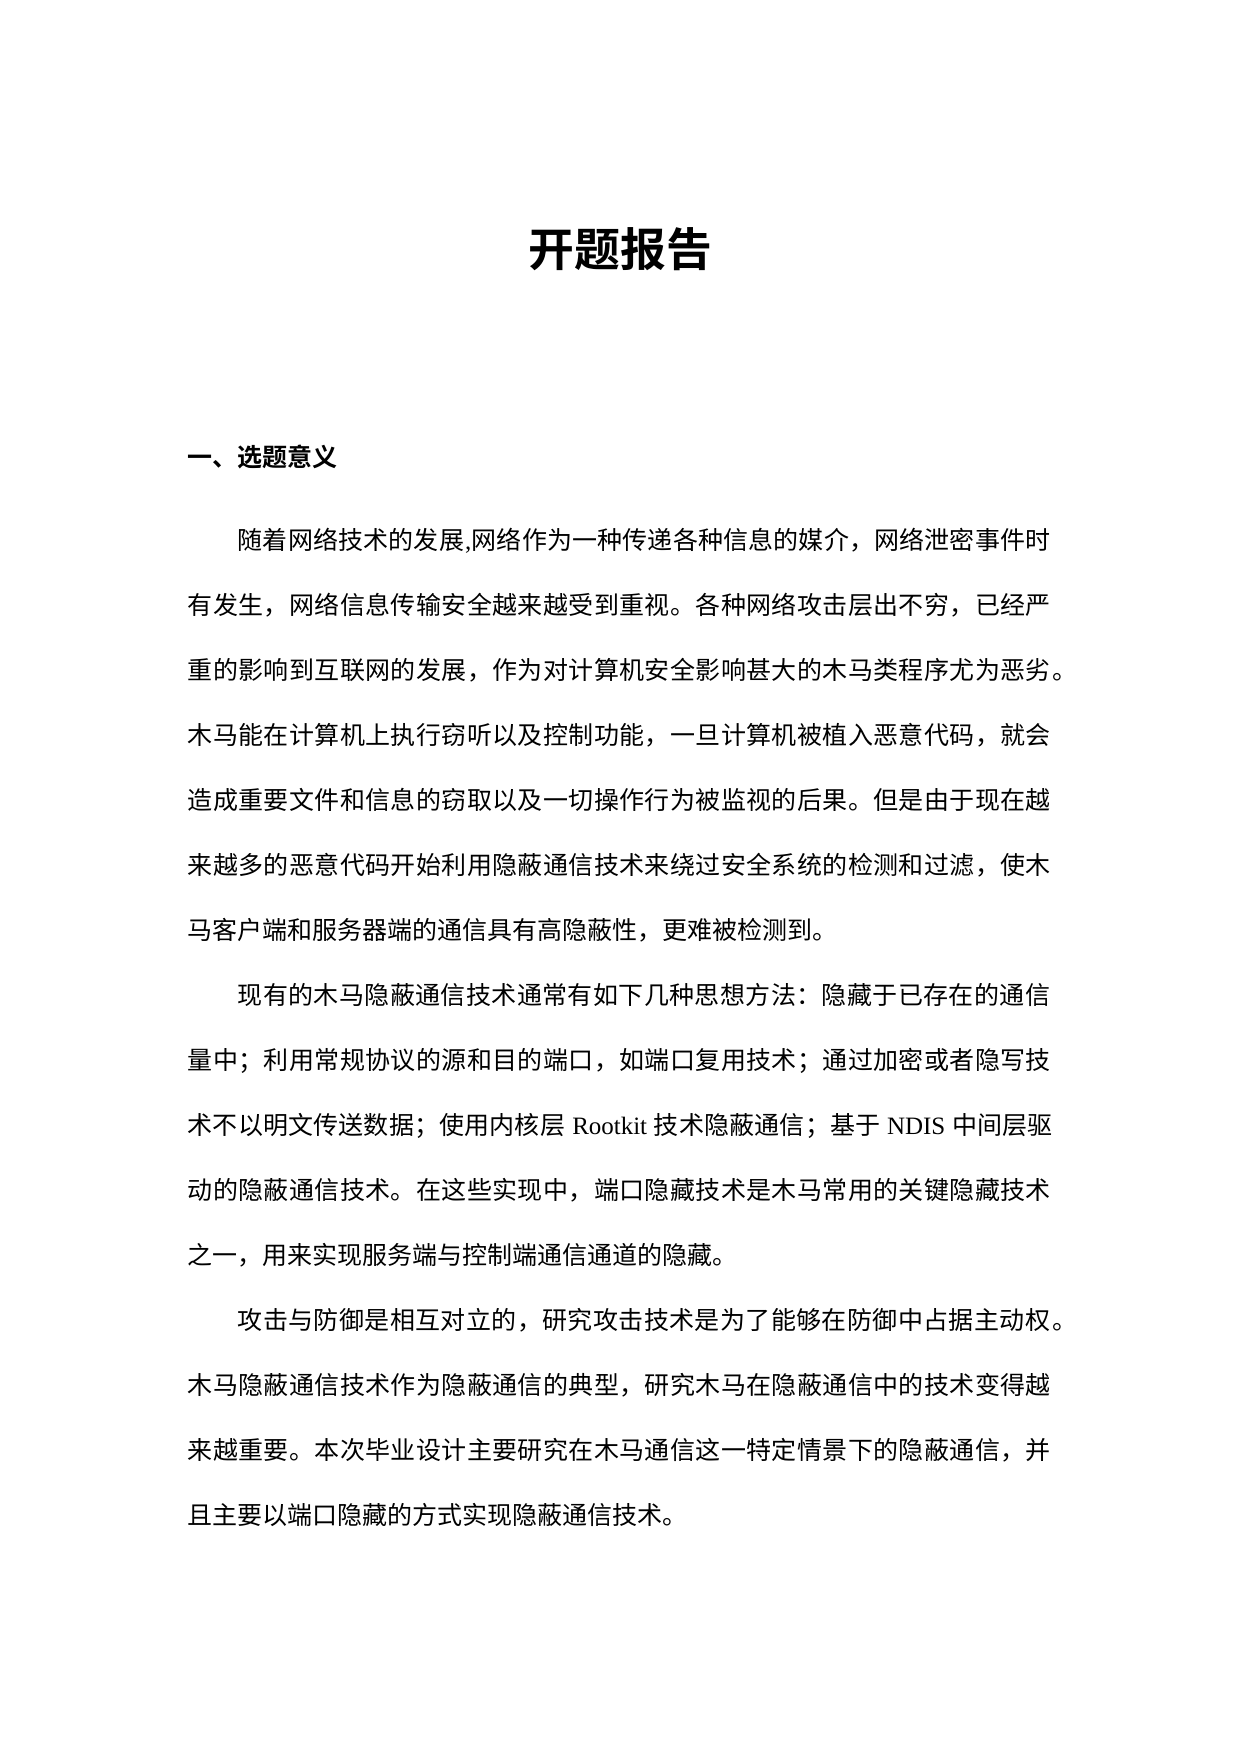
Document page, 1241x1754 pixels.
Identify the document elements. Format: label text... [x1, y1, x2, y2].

subtitle 开题报告 [187, 197, 1053, 295]
text 攻击与防御是相互对立的，研究攻击技术是为了能够在防御中占据主动权。木马隐蔽通信技术作为隐蔽通信的典型，研究木马在隐蔽通信中的技术变得越来越重要。本次毕业设计主要研究在木马通信这一特定情景下的隐蔽通信，并且主要以端口隐藏的方式实现隐蔽通信技术。 [187, 1286, 1053, 1546]
text 现有的木马隐蔽通信技术通常有如下几种思想方法：隐藏于已存在的通信量中；利用常规协议的源和目的端口，如端口复用技术；通过加密或者隐写技术不以明文传送数据；使用内核层 Rootkit 技术隐蔽通信；基于 NDIS 中间层驱动的隐蔽通信技术。在这些实现中，端口隐藏技术是木马常用的关键隐藏技术之一，用来实现服务端与控制端通信通道的隐藏。 [187, 961, 1053, 1286]
text 一、选题意义 [187, 423, 1053, 488]
text 随着网络技术的发展,网络作为一种传递各种信息的媒介，网络泄密事件时有发生，网络信息传输安全越来越受到重视。各种网络攻击层出不穷，已经严重的影响到互联网的发展，作为对计算机安全影响甚大的木马类程序尤为恶劣。木马能在计算机上执行窃听以及控制功能，一旦计算机被植入恶意代码，就会造成重要文件和信息的窃取以及一切操作行为被监视的后果。但是由于现在越来越多的恶意代码开始利用隐蔽通信技术来绕过安全系统的检测和过滤，使木马客户端和服务器端的通信具有高隐蔽性，更难被检测到。 [187, 506, 1053, 961]
